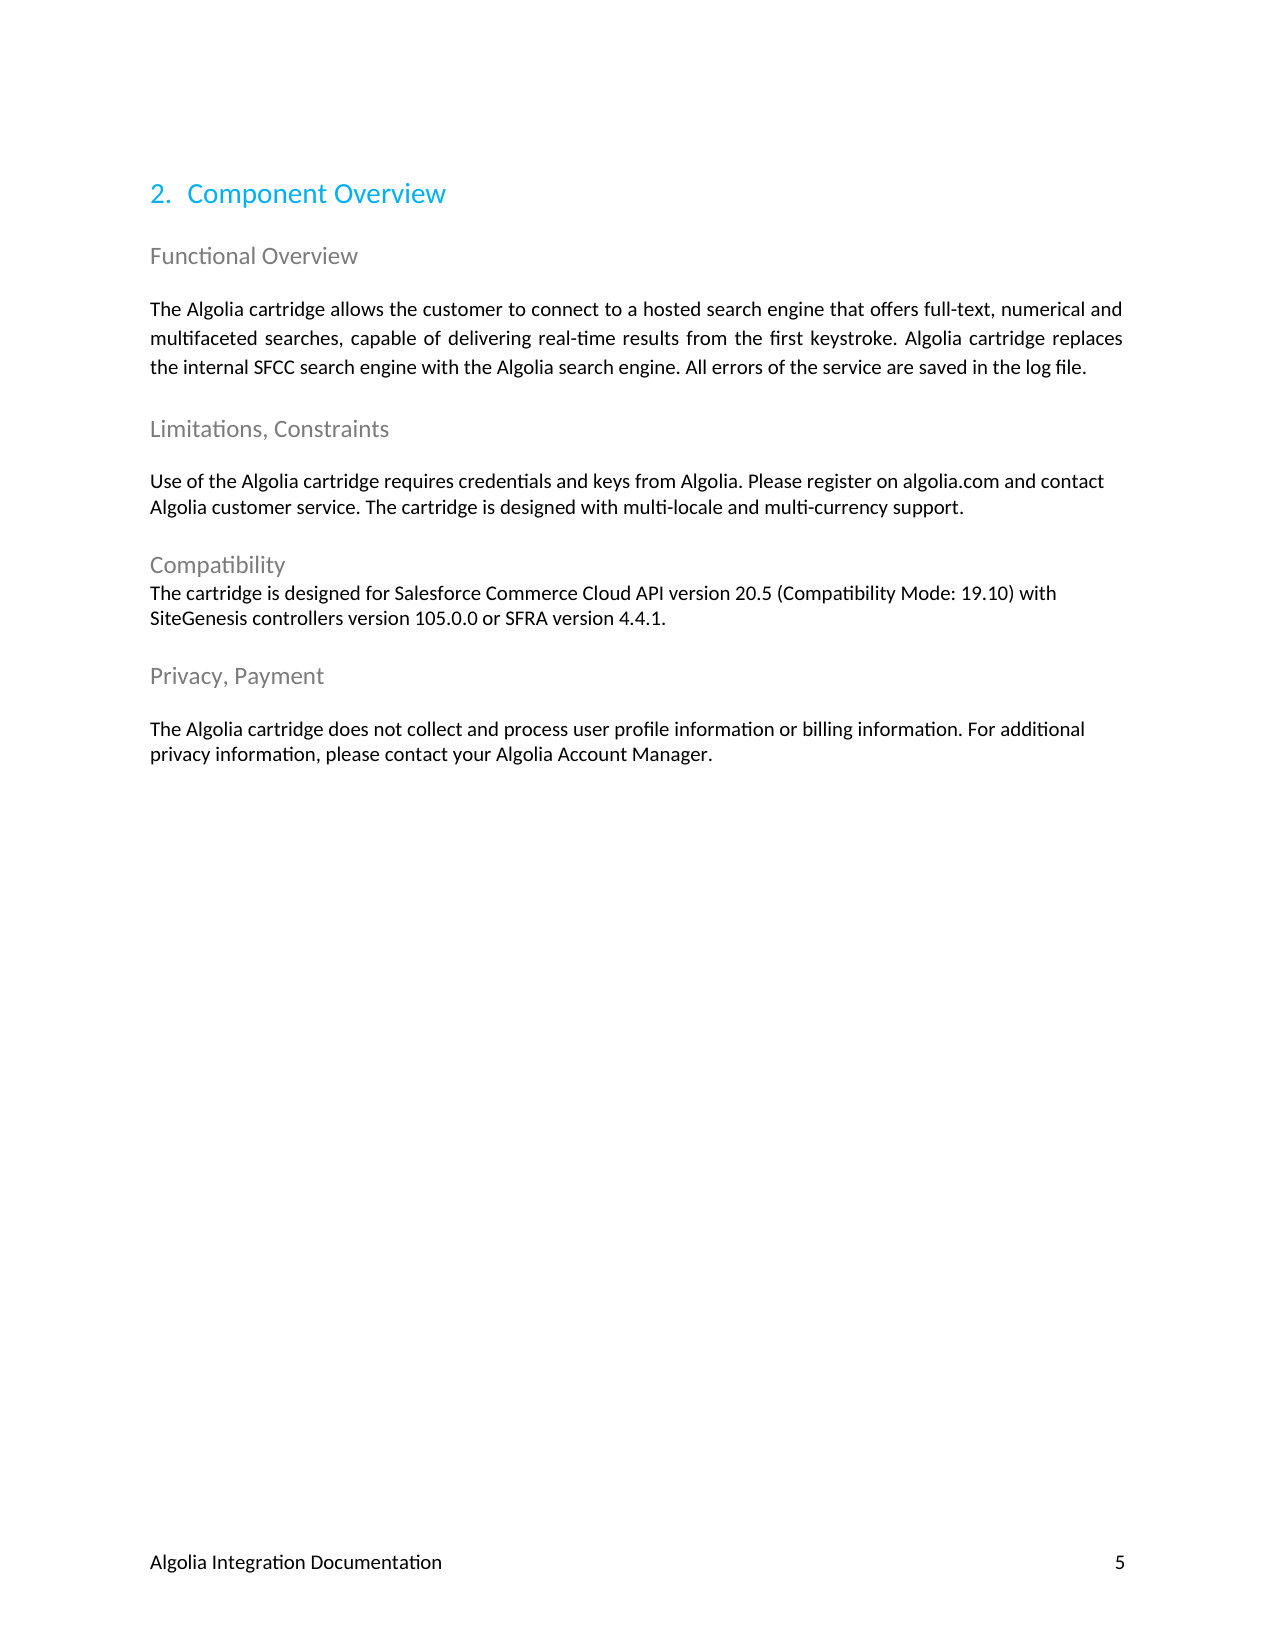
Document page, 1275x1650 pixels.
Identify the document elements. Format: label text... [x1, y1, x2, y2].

text The Algolia cartridge does not collect and process user profile information or billing information. For additional privacy information, please contact your Algolia Account Manager. [150, 716, 1125, 767]
text The Algolia cartridge allows the customer to connect to a hosted search engine that offers full-text, numerical and multifaceted searches, capable of delivering real-time results from the first keystroke. Algolia cartridge replaces the internal SFCC search engine with the Algolia search engine. All errors of the service are saved in the log file. [150, 296, 1125, 379]
subtitle Functional Overview [150, 240, 1125, 271]
subtitle Compatibility [150, 549, 1125, 580]
subtitle Privacy, Payment [150, 660, 1125, 691]
subtitle Limitations, Constraints [150, 413, 1125, 443]
subtitle Component Overview [150, 175, 1125, 211]
text SiteGenesis controllers version 105.0.0 or SFRA version 4.4.1. [150, 605, 1125, 631]
text Use of the Algolia cartridge requires credentials and keys from Algolia. Please register on algolia.com and contact Algolia customer service. The cartridge is designed with multi-locale and multi-currency support. [150, 469, 1125, 519]
text The cartridge is designed for Salesforce Commerce Cloud API version 20.5 (Compatibility Mode: 19.10) with [150, 580, 1125, 605]
